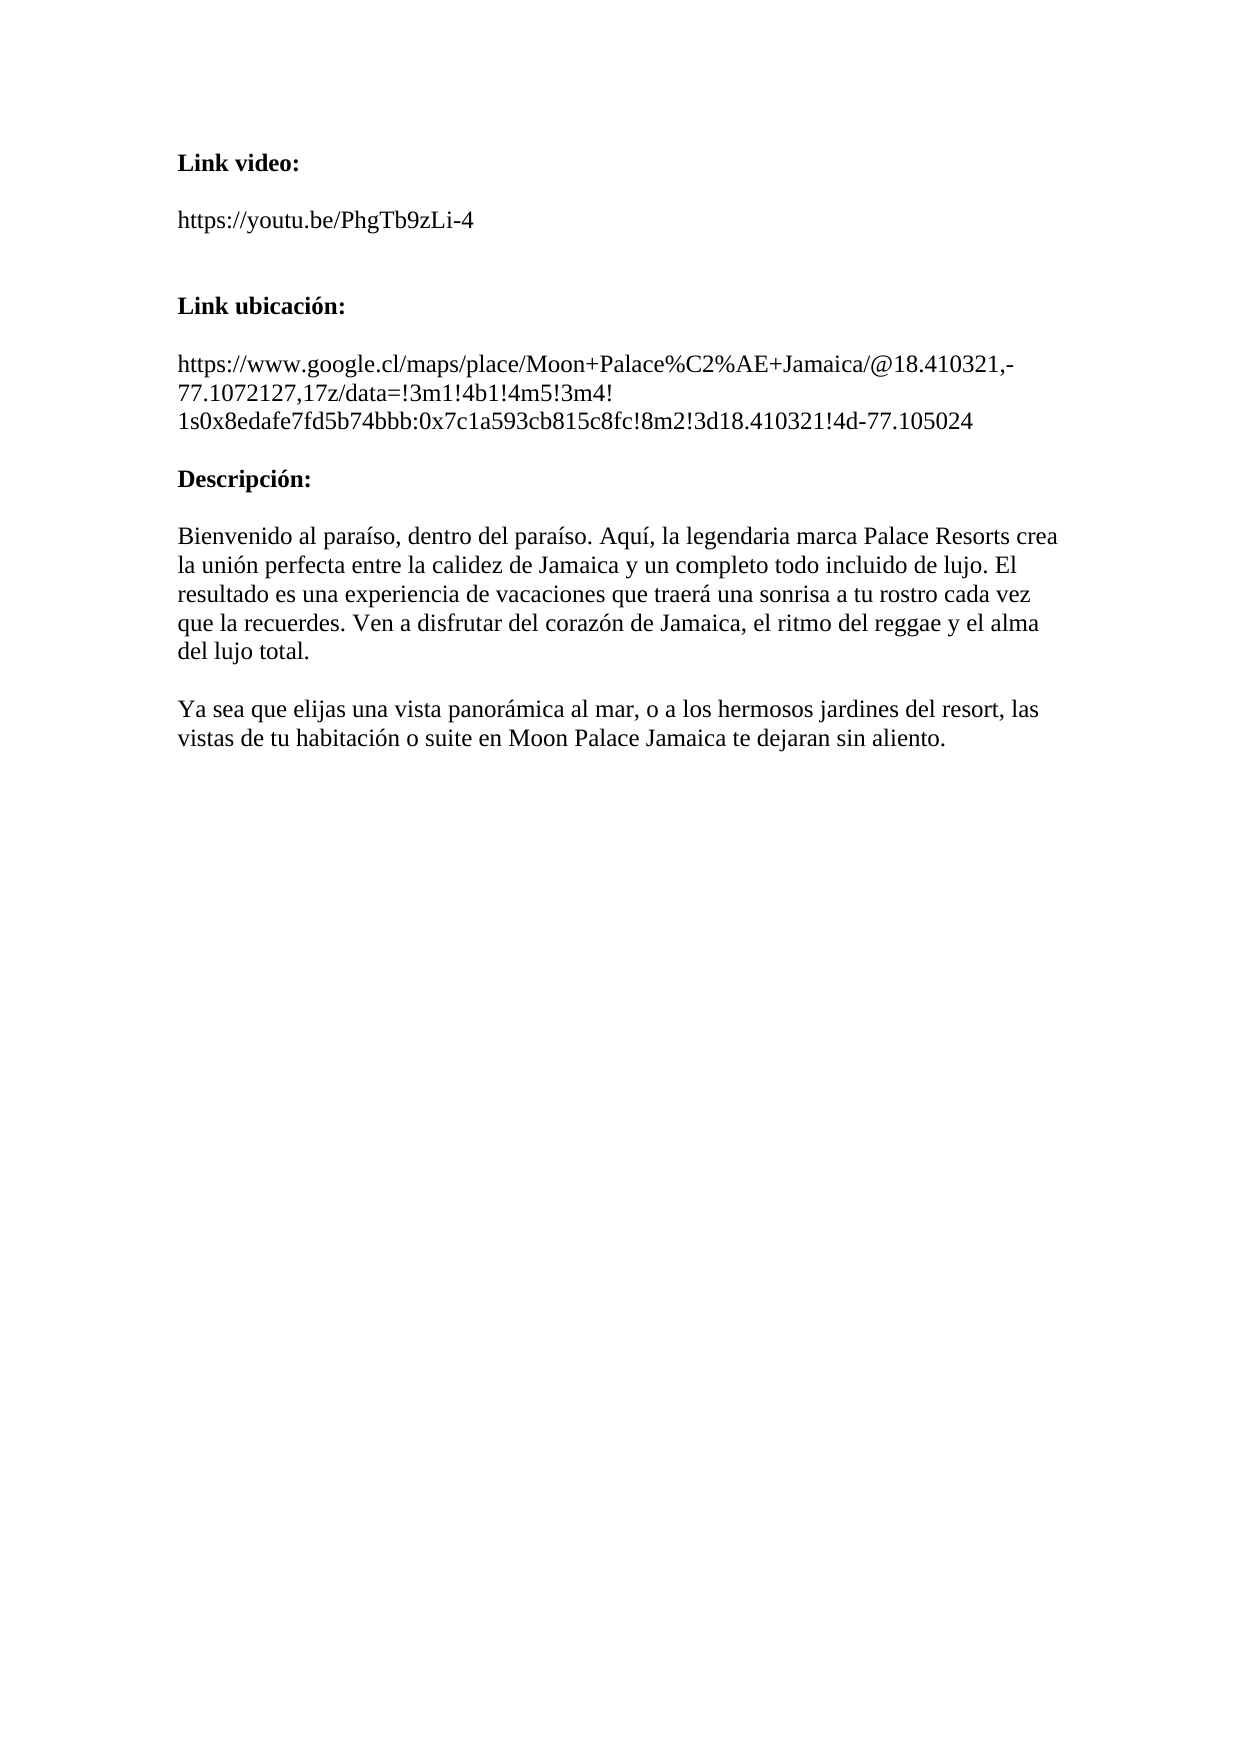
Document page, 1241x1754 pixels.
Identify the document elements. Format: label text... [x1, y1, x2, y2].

text Descripción: [177, 464, 1063, 493]
text Ya sea que elijas una vista panorámica al mar, o a los hermosos jardines del resort, las vistas de tu habitación o suite en Moon Palace Jamaica te dejaran sin aliento. [177, 694, 1063, 751]
text https://www.google.cl/maps/place/Moon+Palace%C2%AE+Jamaica/@18.410321,-77.1072127,17z/data=!3m1!4b1!4m5!3m4!1s0x8edafe7fd5b74bbb:0x7c1a593cb815c8fc!8m2!3d18.410321!4d-77.105024 [177, 349, 1063, 435]
text Link video: [177, 148, 1063, 176]
text https://youtu.be/PhgTb9zLi-4 [177, 205, 1063, 234]
text Bienvenido al paraíso, dentro del paraíso. Aquí, la legendaria marca Palace Resorts crea la unión perfecta entre la calidez de Jamaica y un completo todo incluido de lujo. El resultado es una experiencia de vacaciones que traerá una sonrisa a tu rostro cada vez que la recuerdes. Ven a disfrutar del corazón de Jamaica, el ritmo del reggae y el alma del lujo total. [177, 521, 1063, 665]
text Link ubicación: [177, 291, 1063, 320]
